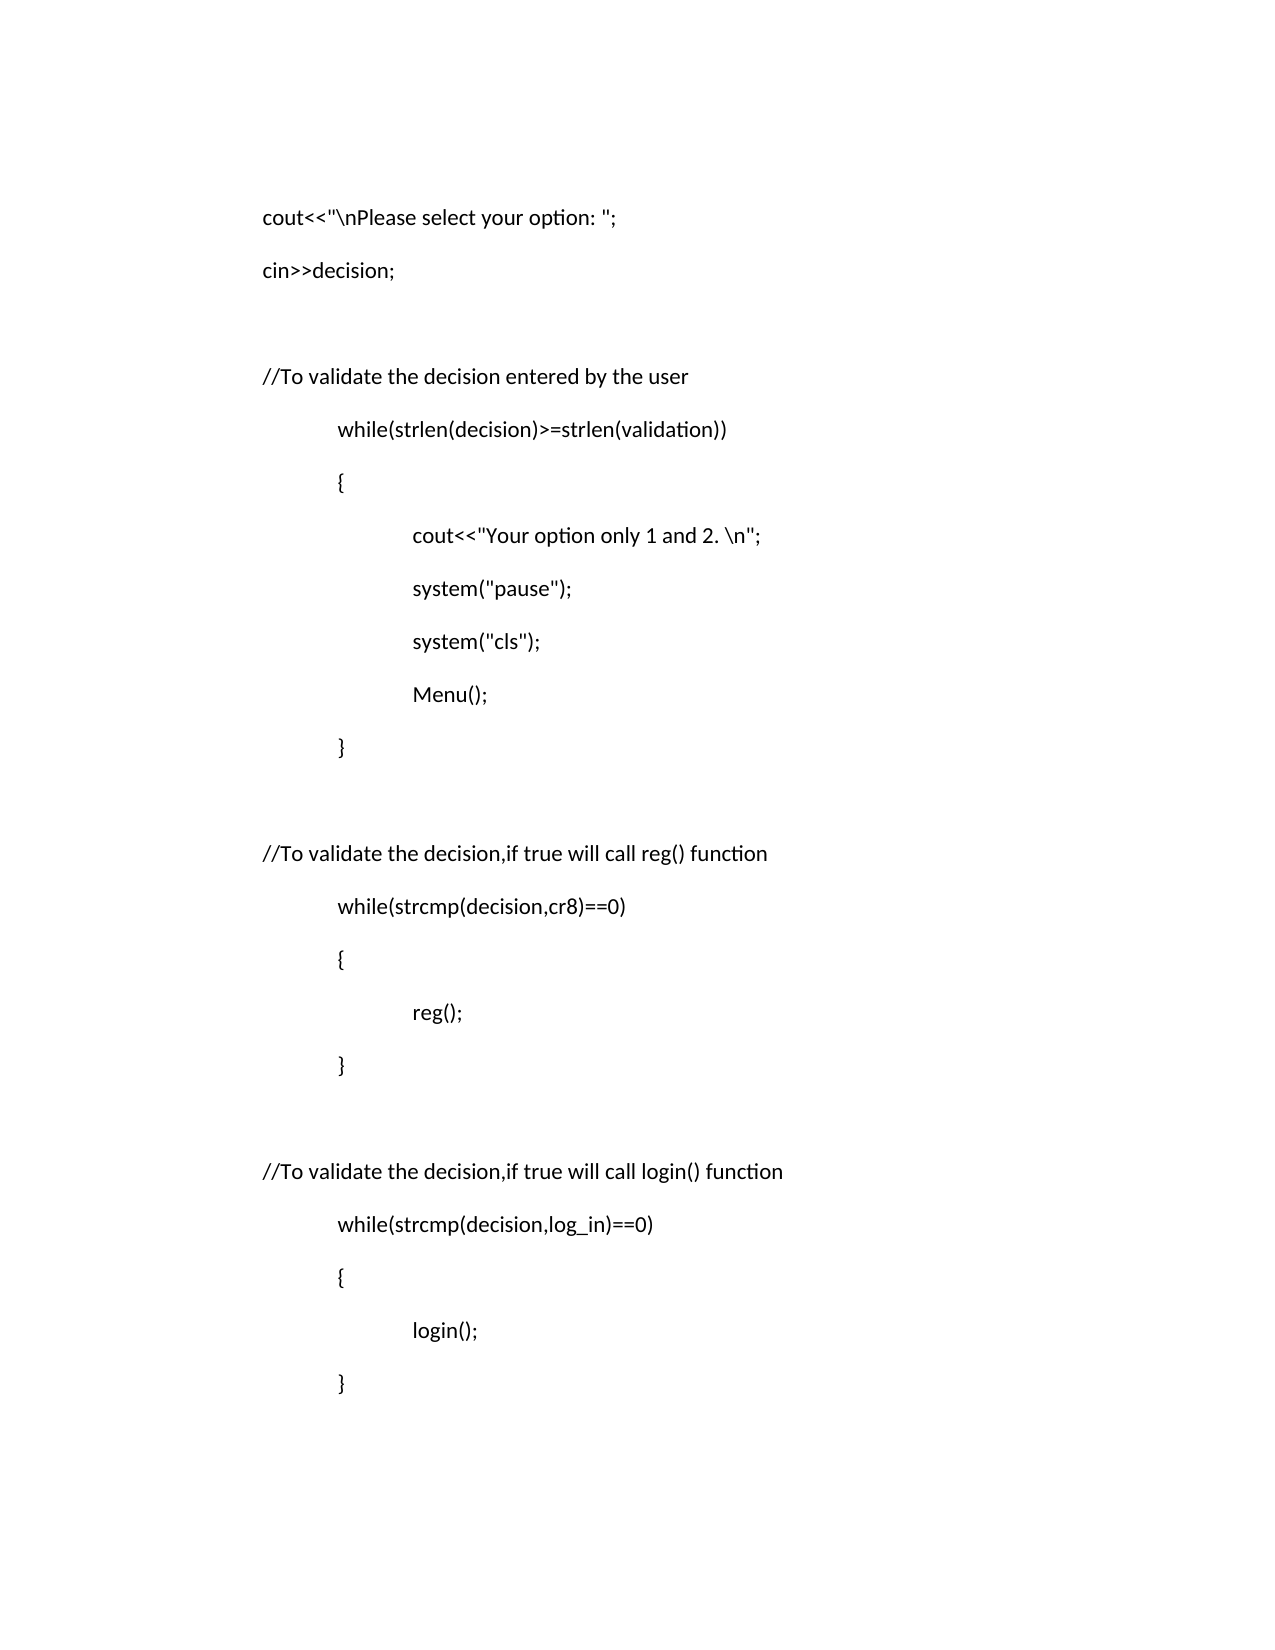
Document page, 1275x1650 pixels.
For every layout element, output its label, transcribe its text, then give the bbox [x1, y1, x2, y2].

text while(strcmp(decision,log_in)==0) [187, 1210, 1087, 1238]
text login(); [187, 1316, 1087, 1344]
text cout<<"Your option only 1 and 2. \n"; [187, 521, 1087, 549]
text while(strlen(decision)>=strlen(validation)) [187, 415, 1087, 443]
text } [187, 1369, 1087, 1397]
text cout<<"\nPlease select your option: "; [187, 203, 1087, 231]
text { [187, 1263, 1087, 1291]
text //To validate the decision,if true will call login() function [187, 1157, 1087, 1185]
text { [187, 945, 1087, 973]
text reg(); [187, 998, 1087, 1026]
text cin>>decision; [187, 256, 1087, 284]
text { [187, 468, 1087, 496]
text } [187, 733, 1087, 761]
text system("cls"); [187, 627, 1087, 655]
text Menu(); [187, 680, 1087, 708]
text while(strcmp(decision,cr8)==0) [187, 892, 1087, 920]
text //To validate the decision entered by the user [187, 362, 1087, 390]
text system("pause"); [187, 574, 1087, 602]
text //To validate the decision,if true will call reg() function [187, 839, 1087, 867]
text } [187, 1051, 1087, 1079]
